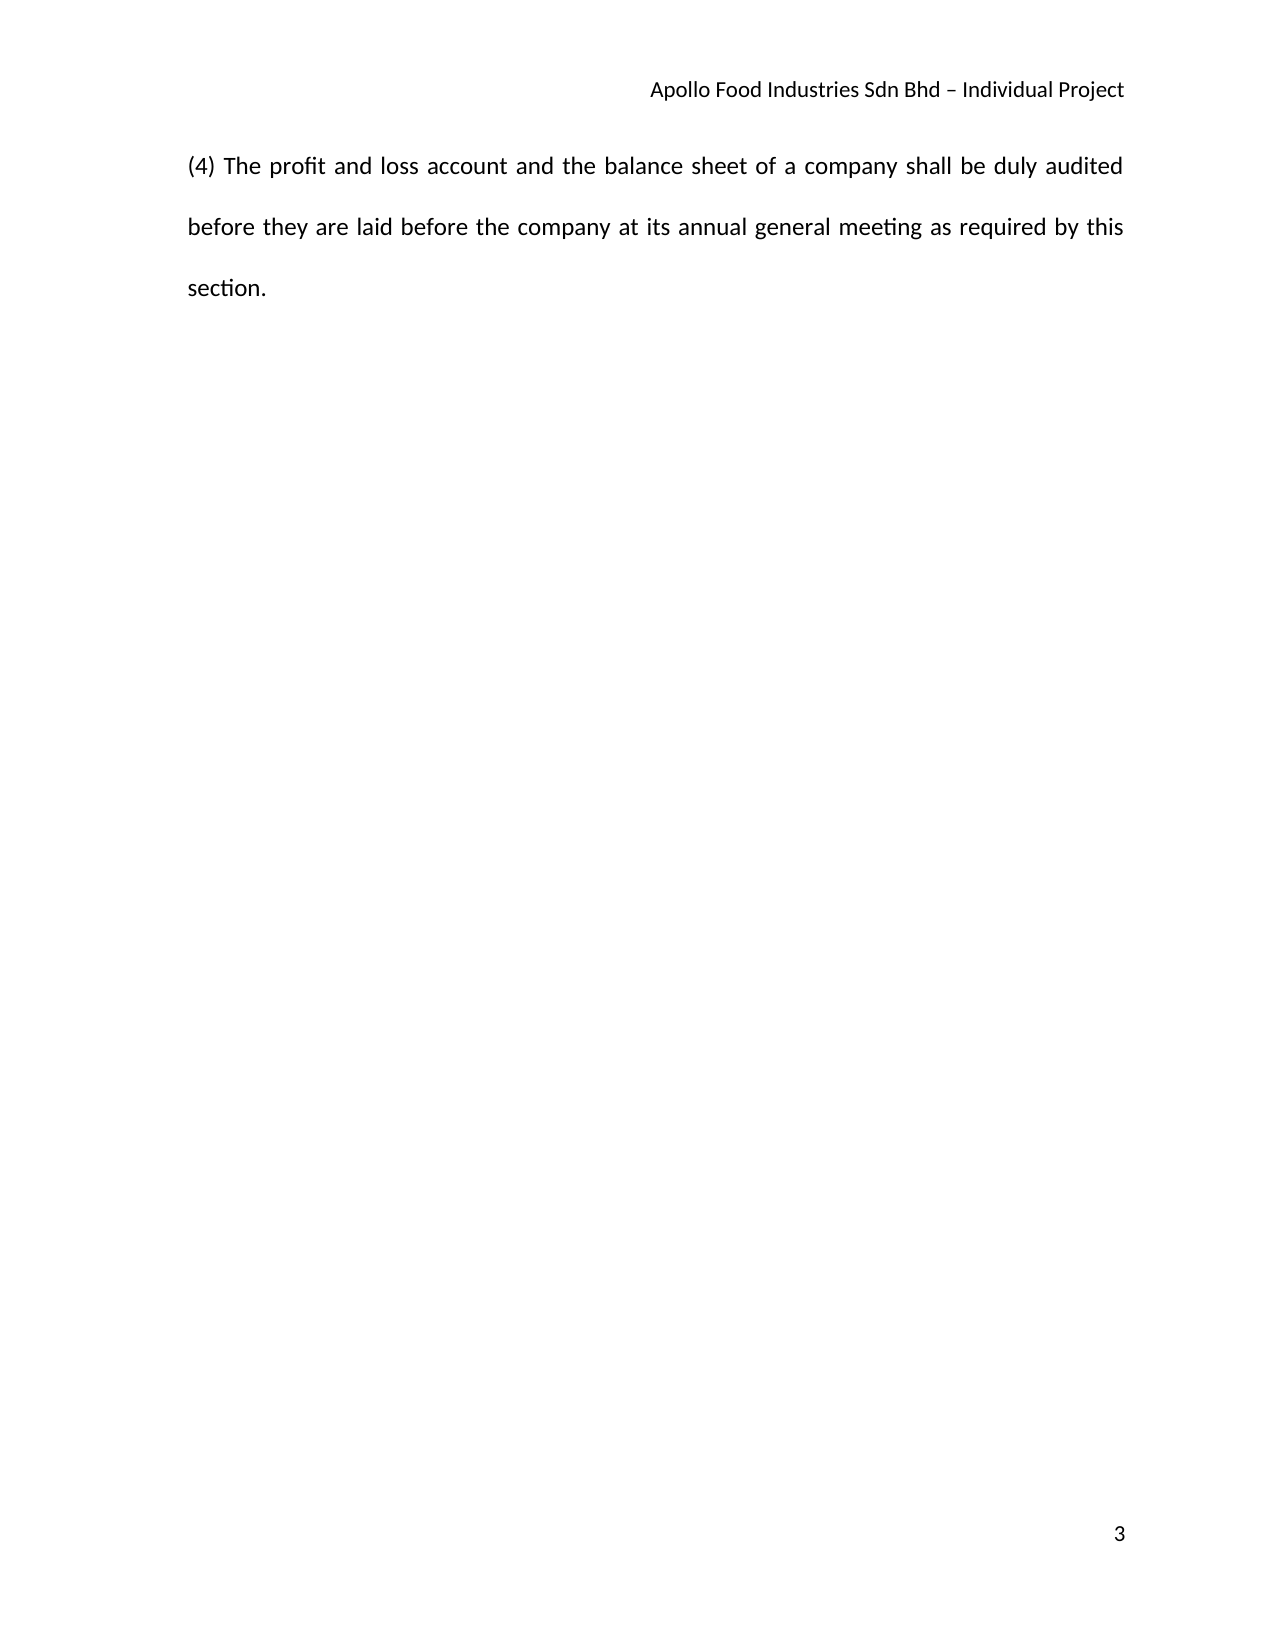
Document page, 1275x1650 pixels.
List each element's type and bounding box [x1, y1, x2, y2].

list [150, 150, 1125, 303]
